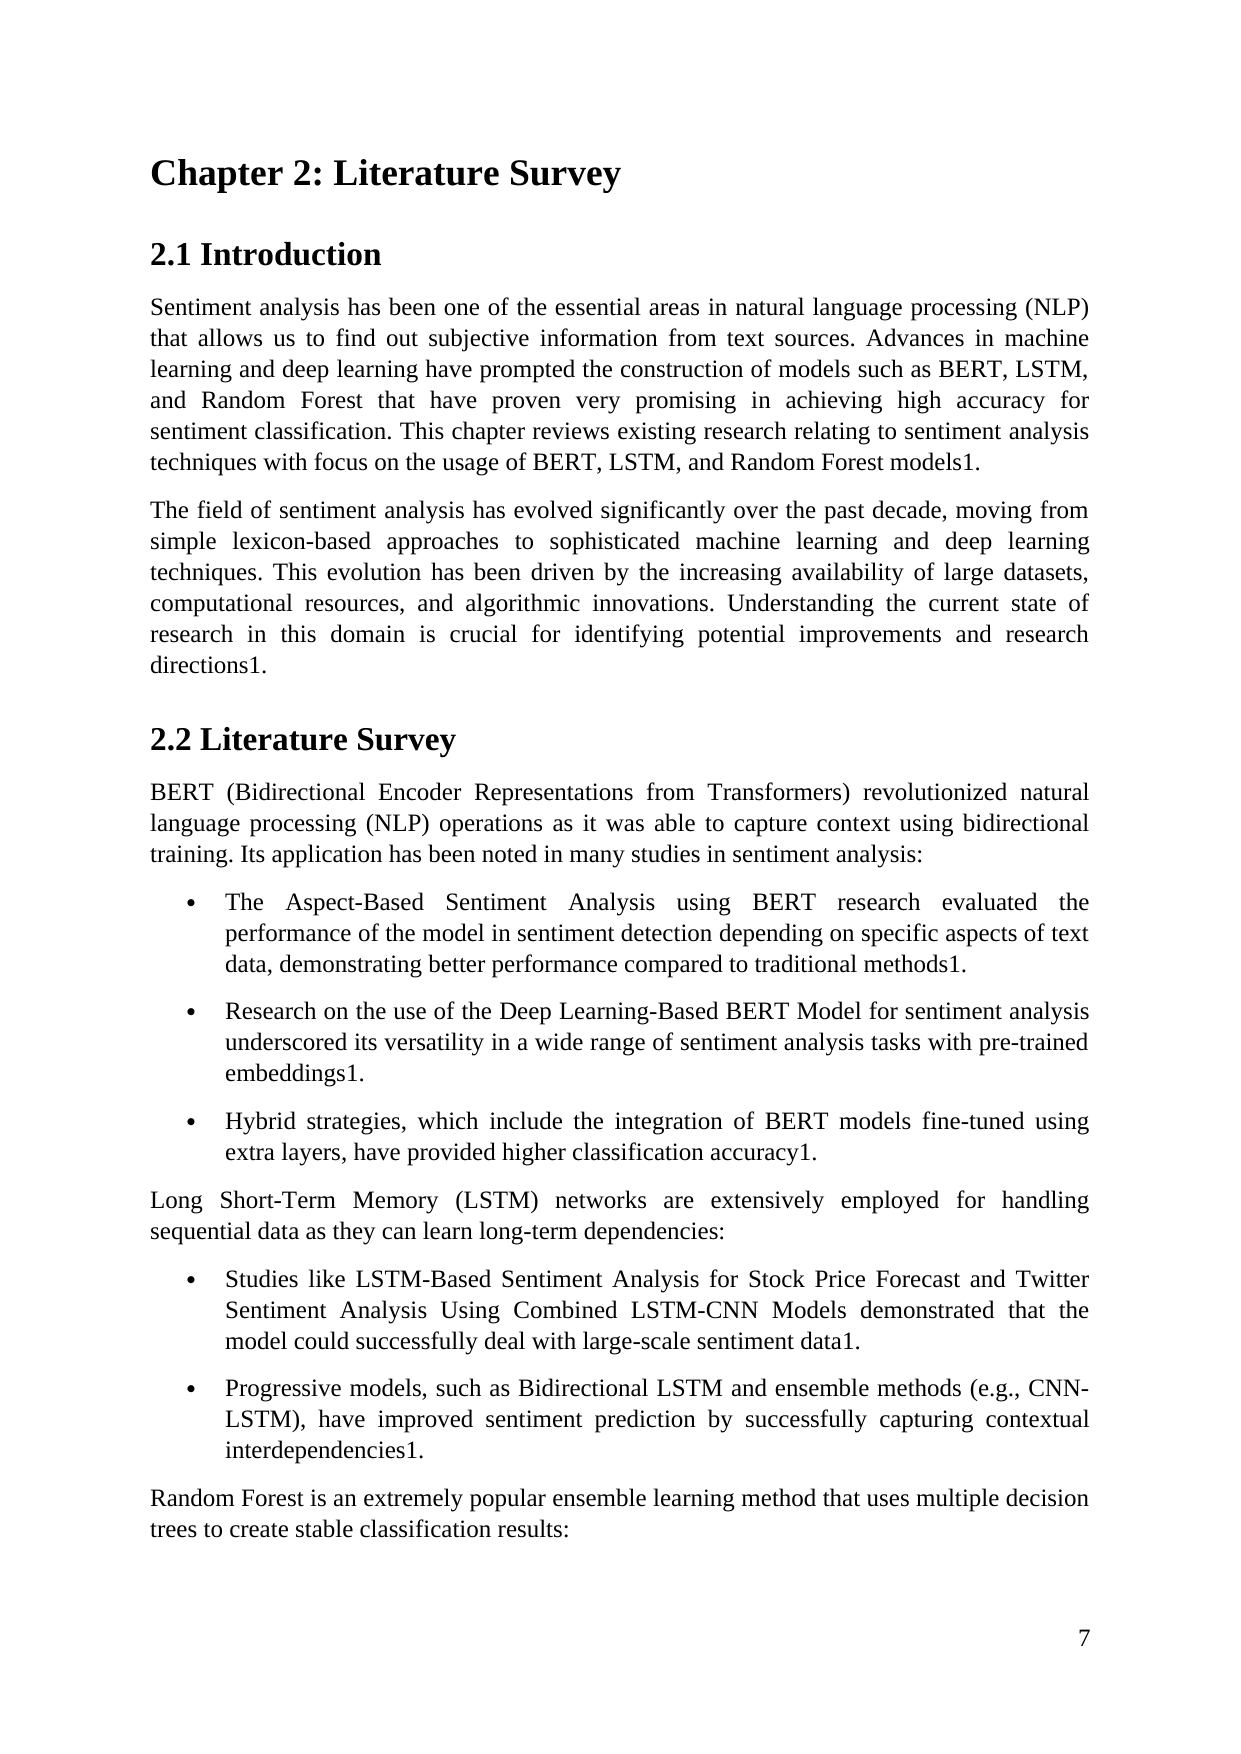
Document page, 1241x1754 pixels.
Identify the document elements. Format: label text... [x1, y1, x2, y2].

text Sentiment analysis has been one of the essential areas in natural language processing (NLP) that allows us to find out subjective information from text sources. Advances in machine learning and deep learning have prompted the construction of models such as BERT, LSTM, and Random Forest that have proven very promising in achieving high accuracy for sentiment classification. This chapter reviews existing research relating to sentiment analysis techniques with focus on the usage of BERT, LSTM, and Random Forest models1. [150, 292, 1090, 476]
text BERT (Bidirectional Encoder Representations from Transformers) revolutionized natural language processing (NLP) operations as it was able to capture context using bidirectional training. Its application has been noted in many studies in sentiment analysis: [150, 777, 1090, 868]
list Research on the use of the Deep Learning-Based BERT Model for sentiment analysis underscored its versatility in a wide range of sentiment analysis tasks with pre-trained embeddings1. [187, 996, 1090, 1087]
text Long Short-Term Memory (LSTM) networks are extensively employed for handling sequential data as they can learn long-term dependencies: [150, 1185, 1090, 1245]
text 2.2 Literature Survey [150, 719, 1090, 757]
list Studies like LSTM-Based Sentiment Analysis for Stock Price Forecast and Twitter Sentiment Analysis Using Combined LSTM-CNN Models demonstrated that the model could successfully deal with large-scale sentiment data1. [187, 1264, 1090, 1354]
text Random Forest is an extremely popular ensemble learning method that uses multiple decision trees to create stable classification results: [150, 1483, 1090, 1543]
text 2.1 Introduction [150, 234, 1090, 272]
text Chapter 2: Literature Survey [150, 150, 1090, 193]
list The Aspect-Based Sentiment Analysis using BERT research evaluated the performance of the model in sentiment detection depending on specific aspects of text data, demonstrating better performance compared to traditional methods1. [187, 887, 1090, 977]
list Progressive models, such as Bidirectional LSTM and ensemble methods (e.g., CNN-LSTM), have improved sentiment prediction by successfully capturing contextual interdependencies1. [187, 1373, 1090, 1464]
text The field of sentiment analysis has evolved significantly over the past decade, moving from simple lexicon-based approaches to sophisticated machine learning and deep learning techniques. This evolution has been driven by the increasing availability of large datasets, computational resources, and algorithmic innovations. Understanding the current state of research in this domain is crucial for identifying potential improvements and research directions1. [150, 495, 1090, 679]
list Hybrid strategies, which include the integration of BERT models fine-tuned using extra layers, have provided higher classification accuracy1. [187, 1106, 1090, 1166]
